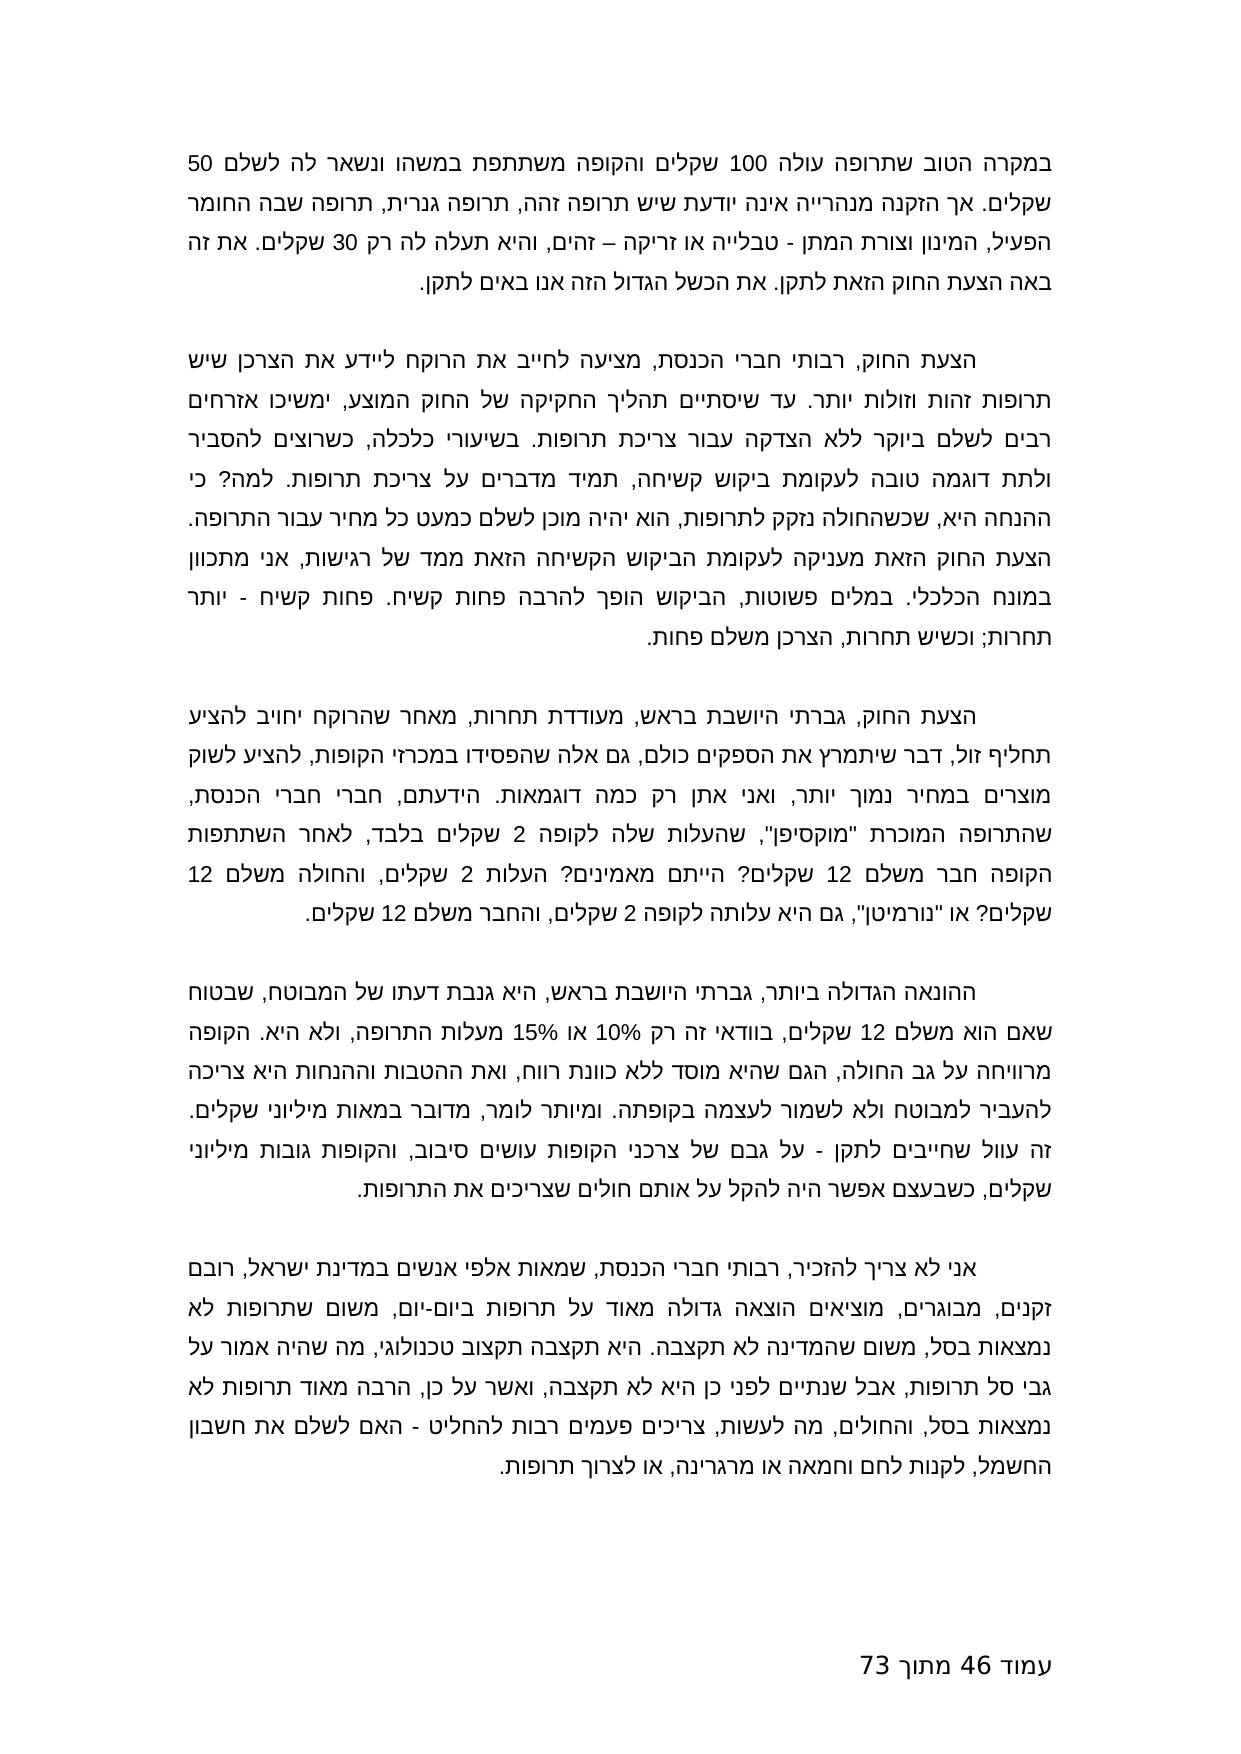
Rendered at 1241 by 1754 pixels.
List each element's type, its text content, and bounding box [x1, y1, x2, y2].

text אני לא צריך להזכיר, רבותי חברי הכנסת, שמאות אלפי אנשים במדינת ישראל, רובם זקנים, מבוגרים, מוציאים הוצאה גדולה מאוד על תרופות ביום-יום, משום שתרופות לא נמצאות בסל, משום שהמדינה לא תקצבה. היא תקצבה תקצוב טכנולוגי, מה שהיה אמור על גבי סל תרופות, אבל שנתיים לפני כן היא לא תקצבה, ואשר על כן, הרבה מאוד תרופות לא נמצאות בסל, והחולים, מה לעשות, צריכים פעמים רבות להחליט - האם לשלם את חשבון החשמל, לקנות לחם וחמאה או מרגרינה, או לצרוך תרופות. [187, 1255, 1053, 1479]
text הצעת החוק, רבותי חברי הכנסת, מציעה לחייב את הרוקח ליידע את הצרכן שיש תרופות זהות וזולות יותר. עד שיסתיים תהליך החקיקה של החוק המוצע, ימשיכו אזרחים רבים לשלם ביוקר ללא הצדקה עבור צריכת תרופות. בשיעורי כלכלה, כשרוצים להסביר ולתת דוגמה טובה לעקומת ביקוש קשיחה, תמיד מדברים על צריכת תרופות. למה? כי ההנחה היא, שכשהחולה נזקק לתרופות, הוא יהיה מוכן לשלם כמעט כל מחיר עבור התרופה. הצעת החוק הזאת מעניקה לעקומת הביקוש הקשיחה הזאת ממד של רגישות, אני מתכוון במונח הכלכלי. במלים פשוטות, הביקוש הופך להרבה פחות קשיח. פחות קשיח - יותר תחרות; וכשיש תחרות, הצרכן משלם פחות. [187, 347, 1053, 650]
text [187, 150, 1053, 295]
text ההונאה הגדולה ביותר, גברתי היושבת בראש, היא גנבת דעתו של המבוטח, שבטוח שאם הוא משלם 12 שקלים, בוודאי זה רק 10% או 15% מעלות התרופה, ולא היא. הקופה מרוויחה על גב החולה, הגם שהיא מוסד ללא כוונת רווח, ואת ההטבות וההנחות היא צריכה להעביר למבוטח ולא לשמור לעצמה בקופתה. ומיותר לומר, מדובר במאות מיליוני שקלים. זה עוול שחייבים לתקן - על גבם של צרכני הקופות עושים סיבוב, והקופות גובות מיליוני שקלים, כשבעצם אפשר היה להקל על אותם חולים שצריכים את התרופות. [187, 979, 1053, 1203]
text הצעת החוק, גברתי היושבת בראש, מעודדת תחרות, מאחר שהרוקח יחויב להציע תחליף זול, דבר שיתמרץ את הספקים כולם, גם אלה שהפסידו במכרזי הקופות, להציע לשוק מוצרים במחיר נמוך יותר, ואני אתן רק כמה דוגמאות. הידעתם, חברי חברי הכנסת, שהתרופה המוכרת "מוקסיפן", שהעלות שלה לקופה 2 שקלים בלבד, לאחר השתתפות הקופה חבר משלם 12 שקלים? הייתם מאמינים? העלות 2 שקלים, והחולה משלם 12 שקלים? או "נורמיטן", גם היא עלותה לקופה 2 שקלים, והחבר משלם 12 שקלים. [187, 703, 1053, 926]
